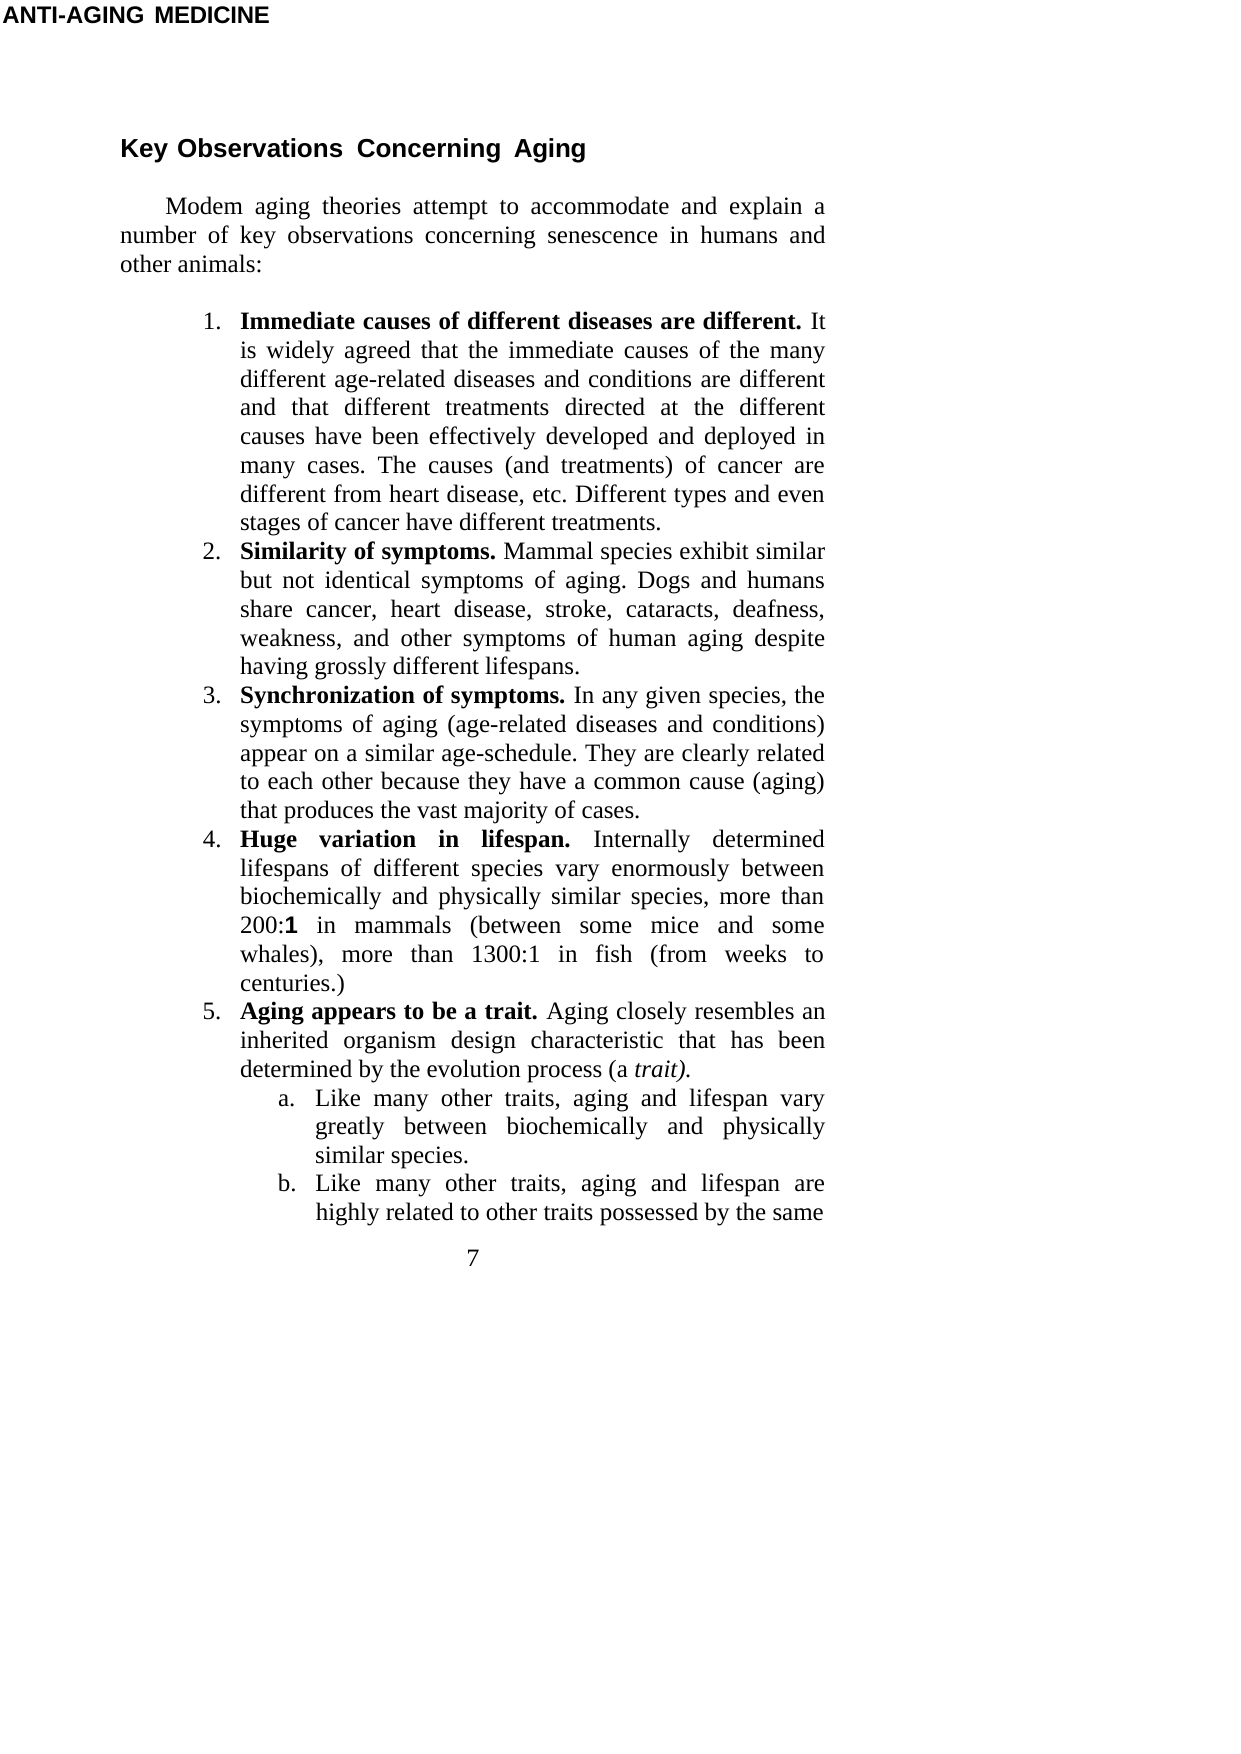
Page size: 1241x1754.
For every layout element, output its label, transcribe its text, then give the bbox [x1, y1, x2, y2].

subtitle Key Observations Concerning Aging [120, 133, 1065, 162]
list Immediate causes of different diseases are different. It is widely agreed that the immediate causes of the many different age-related diseases and conditions are different and that different treatments directed at the different causes have been effectively developed and deployed in many cases. The causes (and treatments) of cancer are different from heart disease, etc. Different types and even stages of cancer have different treatments. [203, 306, 826, 536]
list Similarity of symptoms. Mammal species exhibit similar but not identical symptoms of aging. Dogs and humans share cancer, heart disease, stroke, cataracts, deafness, weakness, and other symptoms of human aging despite having grossly different lifespans. [202, 536, 825, 680]
list Like many other traits, aging and lifespan vary greatly between biochemically and physically similar species. [278, 1083, 826, 1169]
text Modem aging theories attempt to accommodate and explain a number of key observations concerning senescence in humans and other animals: [120, 191, 826, 277]
text 7 [62, 1243, 884, 1272]
list Huge variation in lifespan. Internally determined lifespans of different species vary enormously between biochemically and physically similar species, more than 200:1 in mammals (between some mice and some whales), more than 1300:1 in fish (from weeks to centuries.) [203, 824, 825, 996]
list Like many other traits, aging and lifespan are highly related to other traits possessed by the same [278, 1169, 826, 1225]
list Synchronization of symptoms. In any given species, the symptoms of aging (age-related diseases and conditions) appear on a similar age-schedule. They are clearly related to each other because they have a common cause (aging) that produces the vast majority of cases. [203, 680, 825, 824]
list Aging appears to be a trait. Aging closely resembles an inherited organism design characteristic that has been determined by the evolution process (a trait). [202, 996, 826, 1083]
